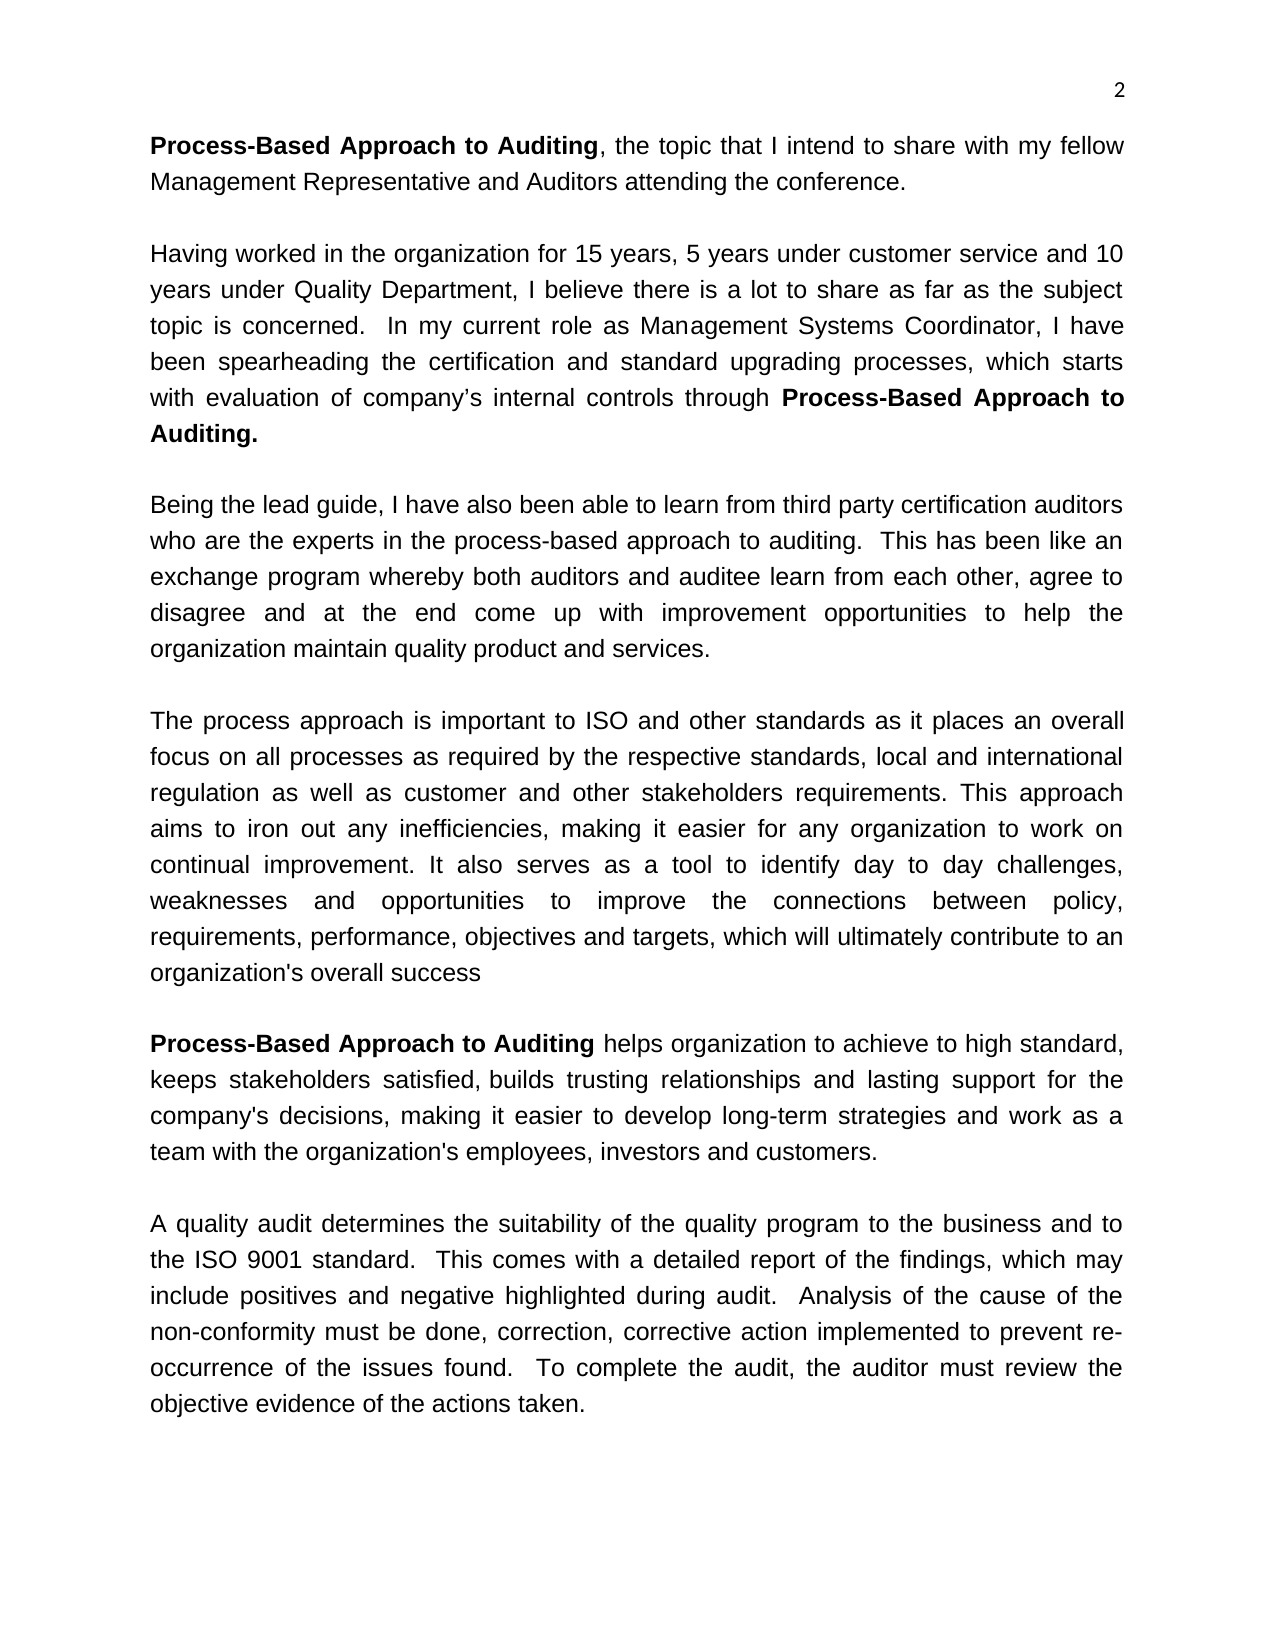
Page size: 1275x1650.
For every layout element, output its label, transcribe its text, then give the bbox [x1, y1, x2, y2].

text A quality audit determines the suitability of the quality program to the business and to the ISO 9001 standard. This comes with a detailed report of the findings, which may include positives and negative highlighted during audit. Analysis of the cause of the non-conformity must be done, correction, corrective action implemented to prevent re-occurrence of the issues found. To complete the audit, the auditor must review the objective evidence of the actions taken. [150, 1209, 1125, 1418]
text The process approach is important to ISO and other standards as it places an overall focus on all processes as required by the respective standards, local and international regulation as well as customer and other stakeholders requirements. This approach aims to iron out any inefficiencies, making it easier for any organization to work on continual improvement. It also serves as a tool to identify day to day challenges, weaknesses and opportunities to improve the connections between policy, requirements, performance, objectives and targets, which will ultimately contribute to an organization's overall success [150, 706, 1125, 986]
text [150, 131, 1125, 196]
text Process-Based Approach to Auditing helps organization to achieve to high standard, keeps stakeholders satisfied, builds trusting relationships and lasting support for the company's decisions, making it easier to develop long-term strategies and work as a team with the organization's employees, investors and customers. [150, 1029, 1125, 1166]
text Being the lead guide, I have also been able to learn from third party certification auditors who are the experts in the process-based approach to auditing. This has been like an exchange program whereby both auditors and auditee learn from each other, agree to disagree and at the end come up with improvement opportunities to help the organization maintain quality product and services. [150, 490, 1125, 663]
text Having worked in the organization for 15 years, 5 years under customer service and 10 years under Quality Department, I believe there is a lot to share as far as the subject topic is concerned. In my current role as Management Systems Coordinator, I have been spearheading the certification and standard upgrading processes, which starts with evaluation of company’s internal controls through Process-Based Approach to Auditing. [150, 239, 1125, 447]
